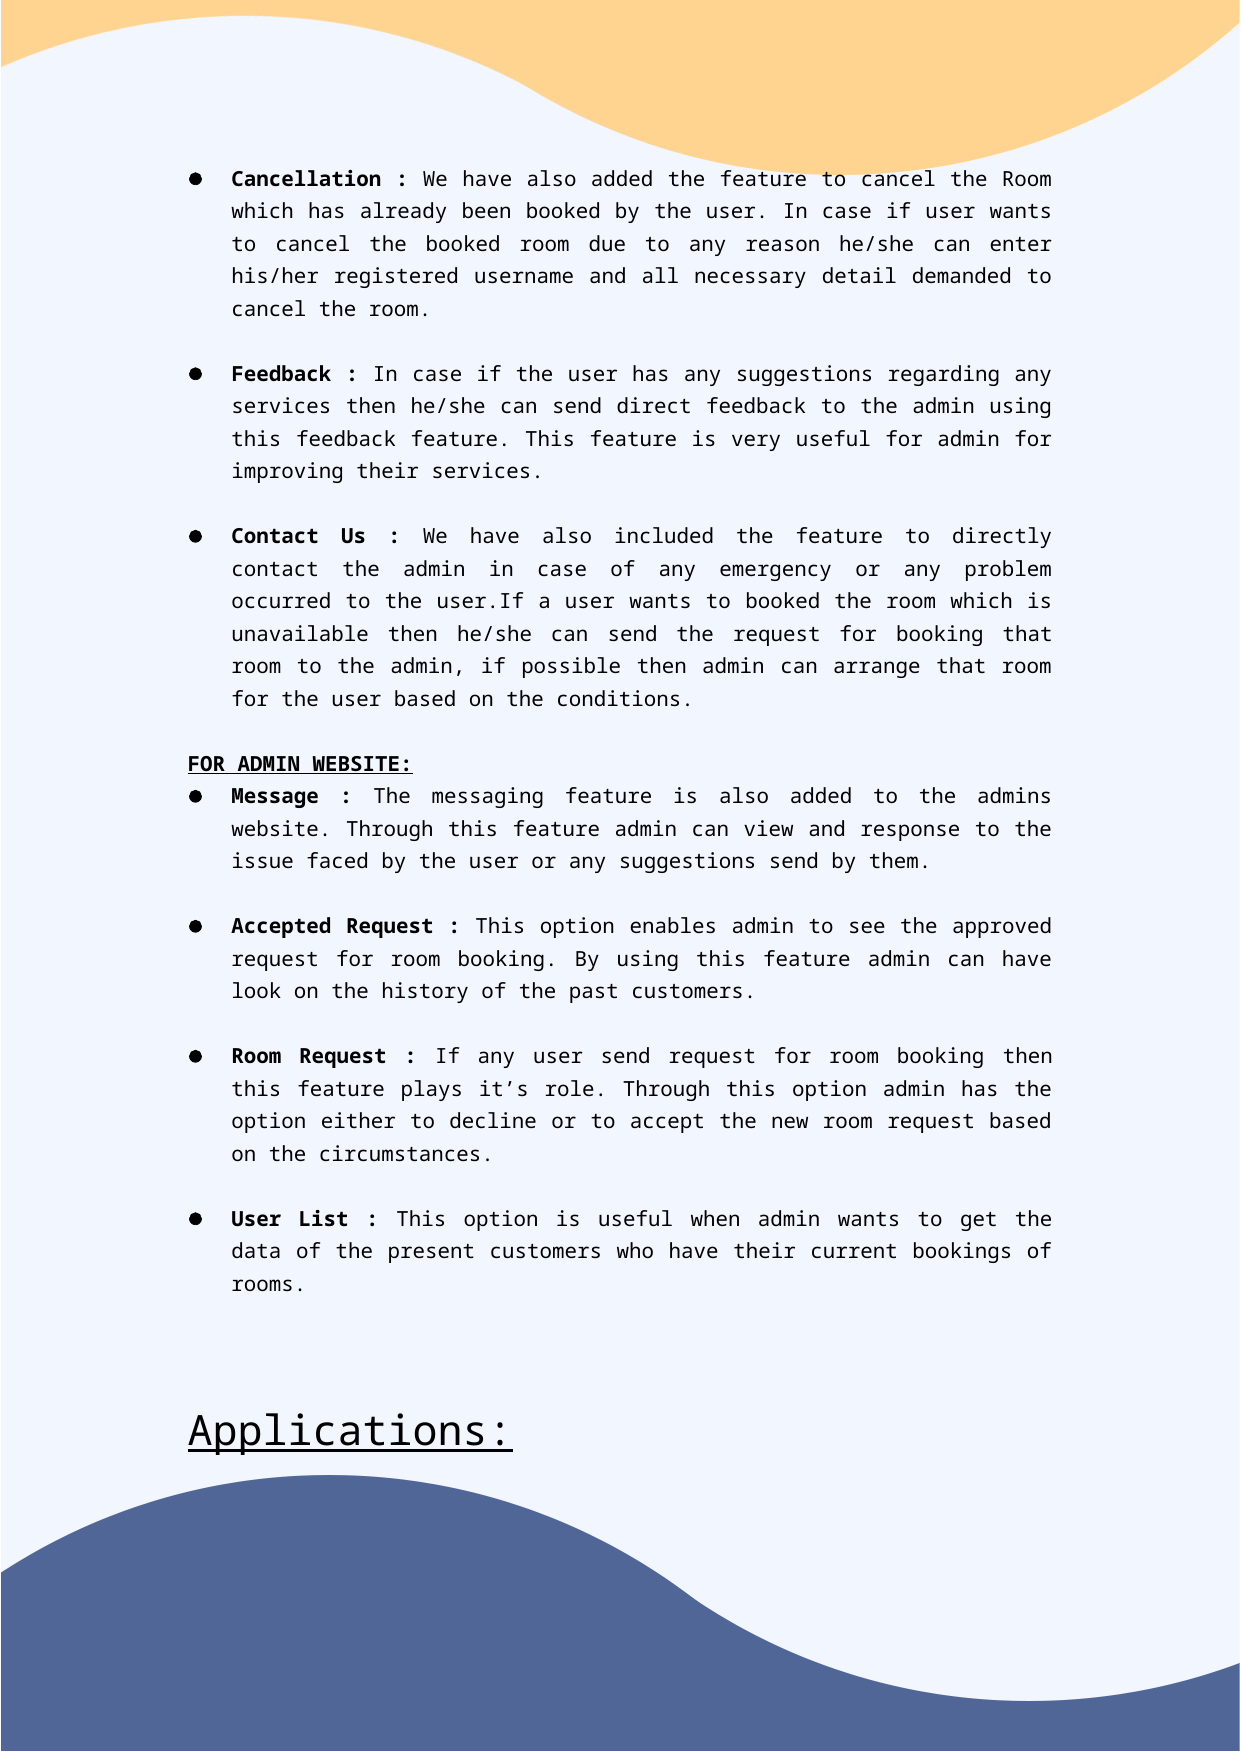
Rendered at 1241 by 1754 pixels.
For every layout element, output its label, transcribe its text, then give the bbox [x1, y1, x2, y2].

list User List : This option is useful when admin wants to get the data of the present customers who have their current bookings of rooms. [187, 1202, 1053, 1299]
list Accepted Request : This option enables admin to see the approved request for room booking. By using this feature admin can have look on the history of the past customers. [187, 909, 1053, 1007]
list Room Request : If any user send request for room booking then this feature plays it’s role. Through this option admin has the option either to decline or to accept the new room request based on the circumstances. [187, 1039, 1053, 1169]
list Applications: [187, 1397, 1053, 1462]
list Contact Us : We have also included the feature to directly contact the admin in case of any emergency or any problem occurred to the user.If a user wants to booked the room which is unavailable then he/she can send the request for booking that room to the admin, if possible then admin can arrange that room for the user based on the conditions. [187, 519, 1053, 714]
list Cancellation : We have also added the feature to cancel the Room which has already been booked by the user. In case if user wants to cancel the booked room due to any reason he/she can enter his/her registered username and all necessary detail demanded to cancel the room. [187, 162, 1053, 324]
list Feedback : In case if the user has any suggestions regarding any services then he/she can send direct feedback to the admin using this feedback feature. This feature is very useful for admin for improving their services. [187, 357, 1053, 487]
list FOR ADMIN WEBSITE: [187, 747, 1053, 779]
list Message : The messaging feature is also added to the admins website. Through this feature admin can view and response to the issue faced by the user or any suggestions send by them. [187, 779, 1053, 877]
picture [1, 0, 1240, 1751]
